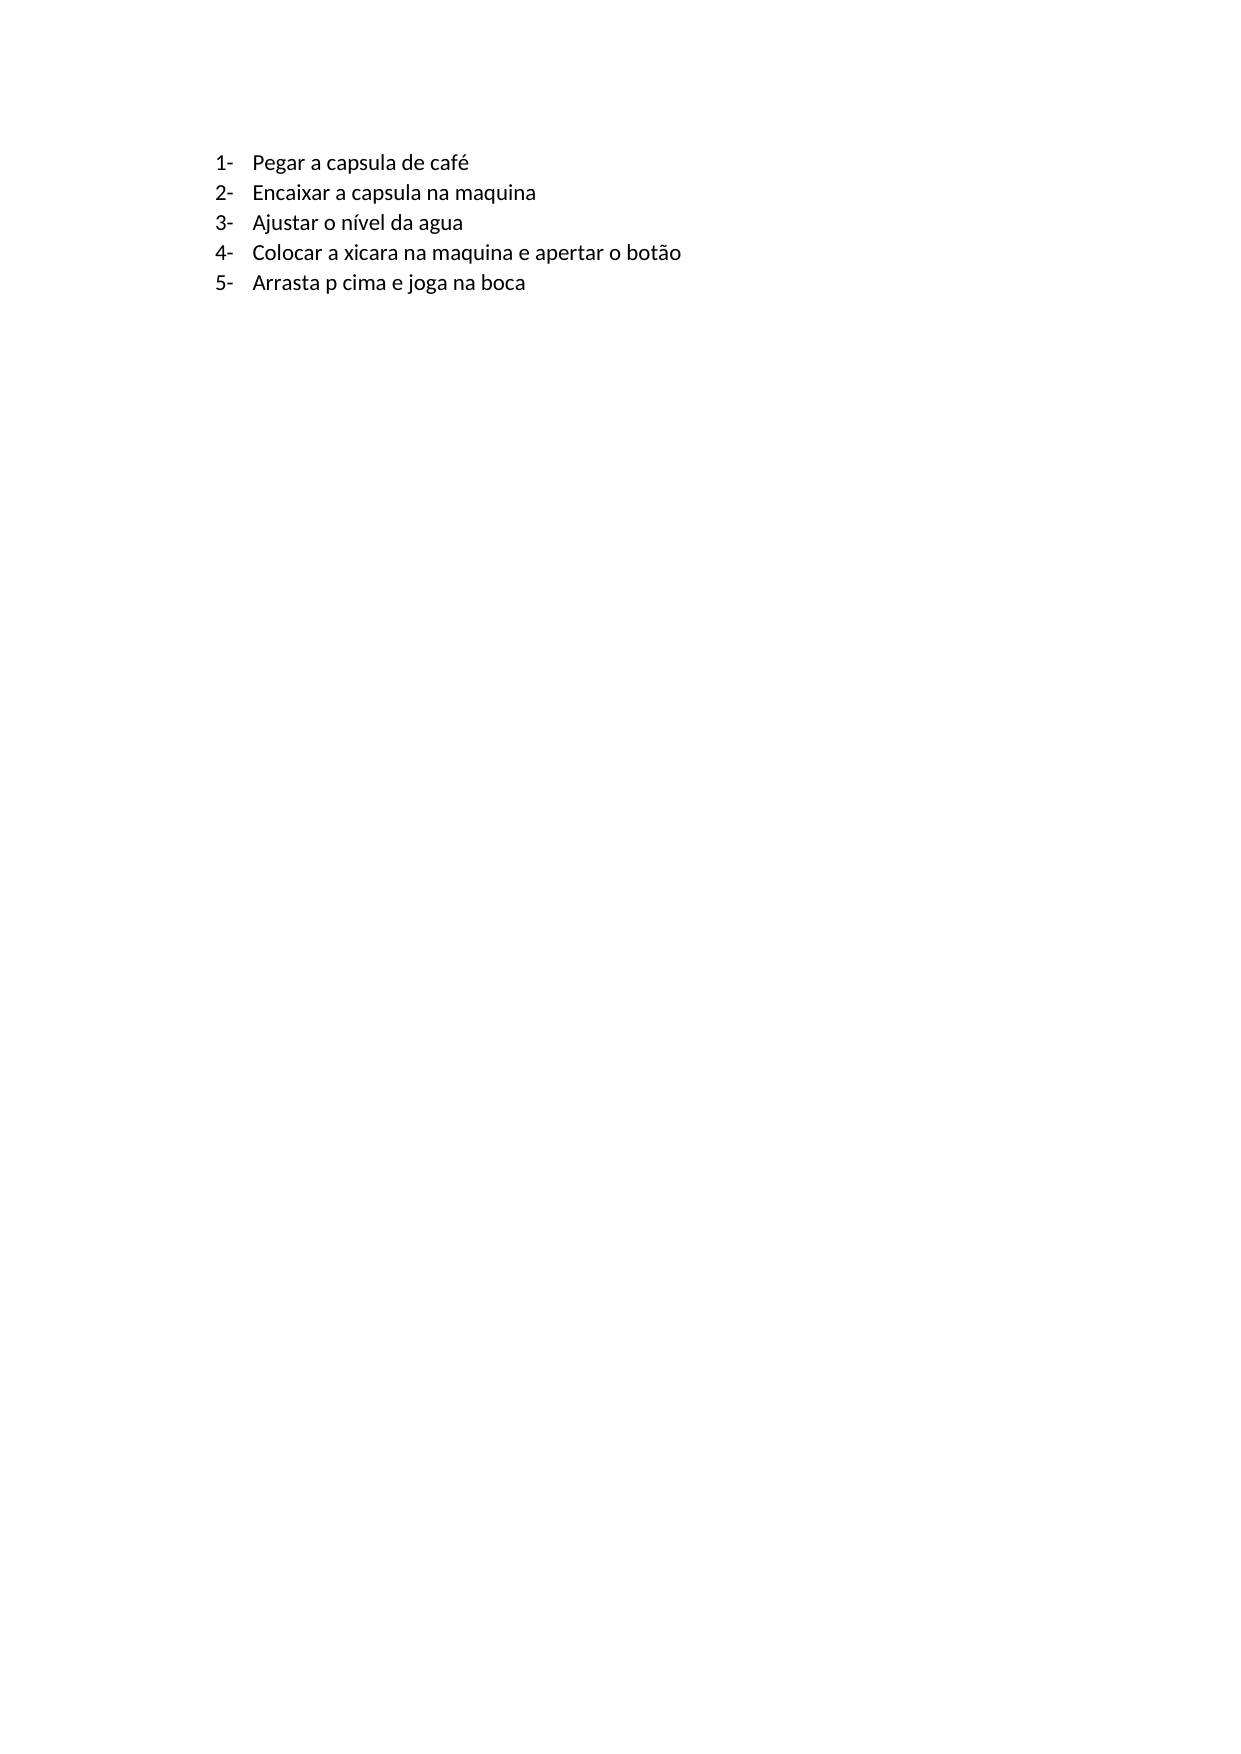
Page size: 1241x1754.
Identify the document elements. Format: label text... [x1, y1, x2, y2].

list Pegar a capsula de café [215, 148, 1063, 176]
list Arrasta p cima e joga na boca [215, 268, 1063, 296]
list Colocar a xicara na maquina e apertar o botão [215, 238, 1063, 266]
list Ajustar o nível da agua [215, 208, 1063, 236]
list Encaixar a capsula na maquina [215, 178, 1063, 206]
